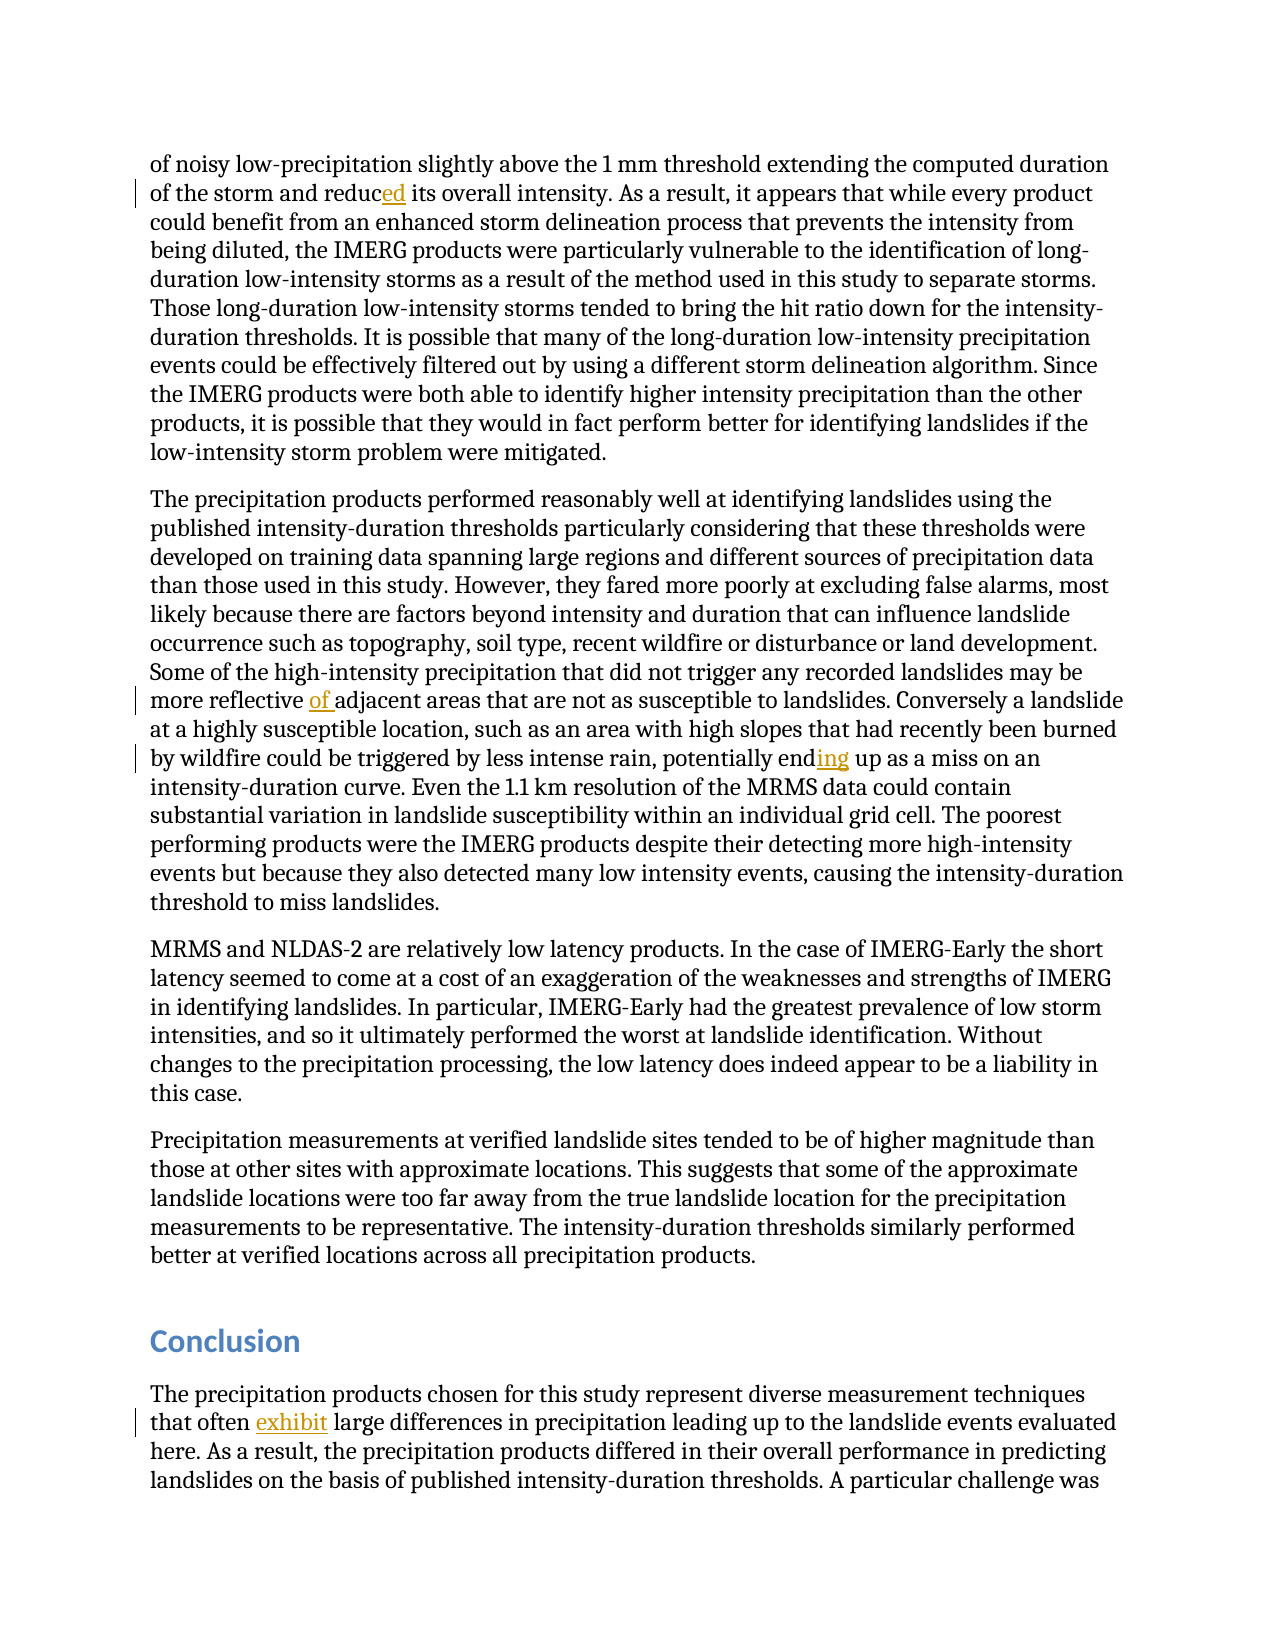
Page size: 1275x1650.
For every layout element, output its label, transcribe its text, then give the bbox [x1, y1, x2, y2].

text MRMS and NLDAS-2 are relatively low latency products. In the case of IMERG-Early the short latency seemed to come at a cost of an exaggeration of the weaknesses and strengths of IMERG in identifying landslides. In particular, IMERG-Early had the greatest prevalence of low storm intensities, and so it ultimately performed the worst at landslide identification. Without changes to the precipitation processing, the low latency does indeed appear to be a liability in this case. [150, 935, 1125, 1107]
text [150, 1379, 1125, 1494]
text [150, 150, 1125, 466]
text Precipitation measurements at verified landslide sites tended to be of higher magnitude than those at other sites with approximate locations. This suggests that some of the approximate landslide locations were too far away from the true landslide location for the precipitation measurements to be representative. The intensity-duration thresholds similarly performed better at verified locations across all precipitation products. [150, 1126, 1125, 1270]
text The precipitation products performed reasonably well at identifying landslides using the published intensity-duration thresholds particularly considering that these thresholds were developed on training data spanning large regions and different sources of precipitation data than those used in this study. However, they fared more poorly at excluding false alarms, most likely because there are factors beyond intensity and duration that can influence landslide occurrence such as topography, soil type, recent wildfire or disturbance or land development. Some of the high-intensity precipitation that did not trigger any recorded landslides may be more reflective adjacent areas that are not as susceptible to landslides. Conversely a landslide at a highly susceptible location, such as an area with high slopes that had recently been burned by wildfire could be triggered by less intense rain, potentially end up as a miss on an intensity-duration curve. Even the 1.1 km resolution of the MRMS data could contain substantial variation in landslide susceptibility within an individual grid cell. The poorest performing products were the IMERG products despite their detecting more high-intensity events but because they also detected many low intensity events, causing the intensity-duration threshold to miss landslides. [150, 485, 1125, 916]
subtitle Conclusion [150, 1320, 1125, 1361]
